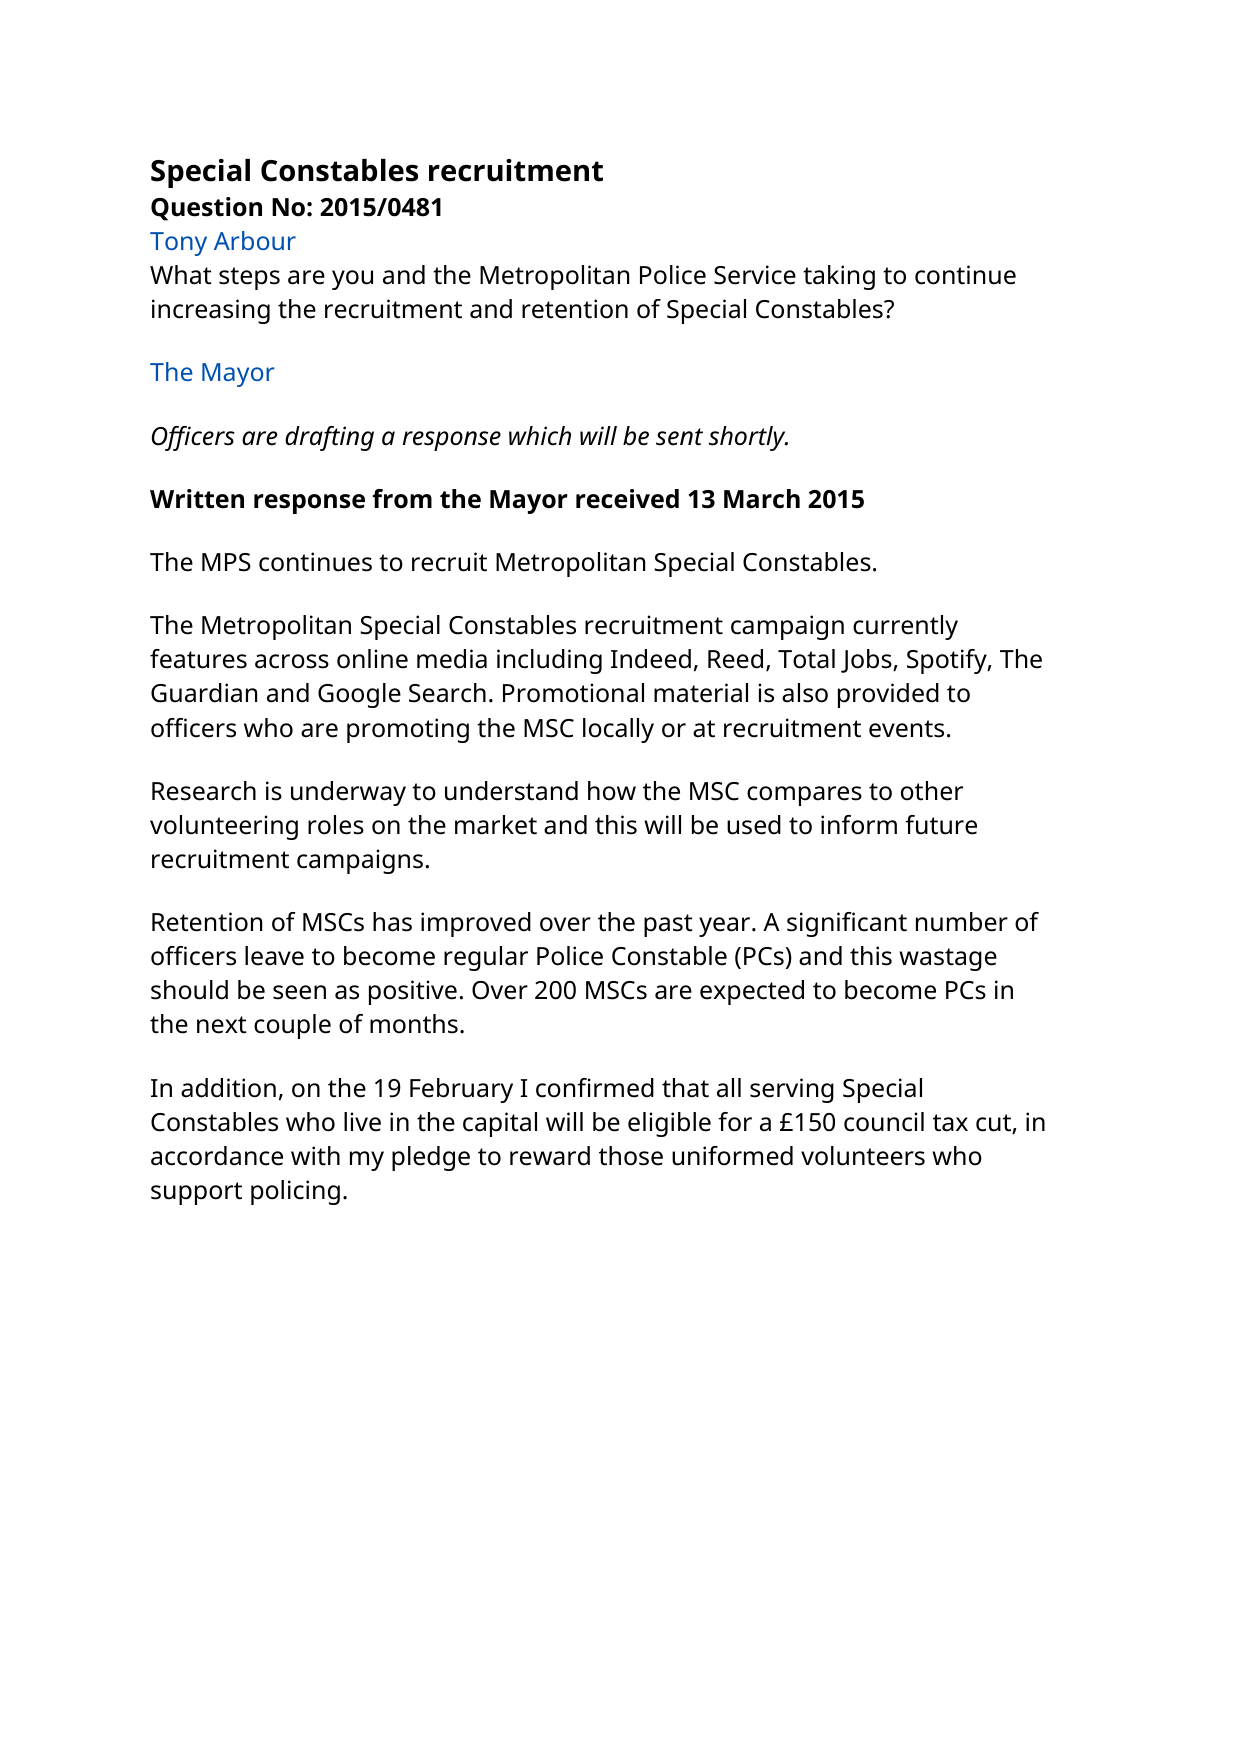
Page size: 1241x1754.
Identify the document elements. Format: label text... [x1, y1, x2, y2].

table_cell Special Constables recruitment Question No: 2015/0481 Tony Arbour What steps are you and the Metropolitan Police Service taking to continue increasing the recruitment and retention of Special Constables? The Mayor Officers are drafting a response which will be sent shortly. Written response from the Mayor received 13 March 2015 The MPS continues to recruit Metropolitan Special Constables. The Metropolitan Special Constables recruitment campaign currently features across online media including Indeed, Reed, Total Jobs, Spotify, The Guardian and Google Search. Promotional material is also provided to officers who are promoting the MSC locally or at recruitment events. Research is underway to understand how the MSC compares to other volunteering roles on the market and this will be used to inform future recruitment campaigns. Retention of MSCs has improved over the past year. A significant number of officers leave to become regular Police Constable (PCs) and this wastage should be seen as positive. Over 200 MSCs are expected to become PCs in the next couple of months. In addition, on the 19 February I confirmed that all serving Special Constables who live in the capital will be eligible for a £150 council tax cut, in accordance with my pledge to reward those uniformed volunteers who support policing. [139, 150, 1069, 1266]
